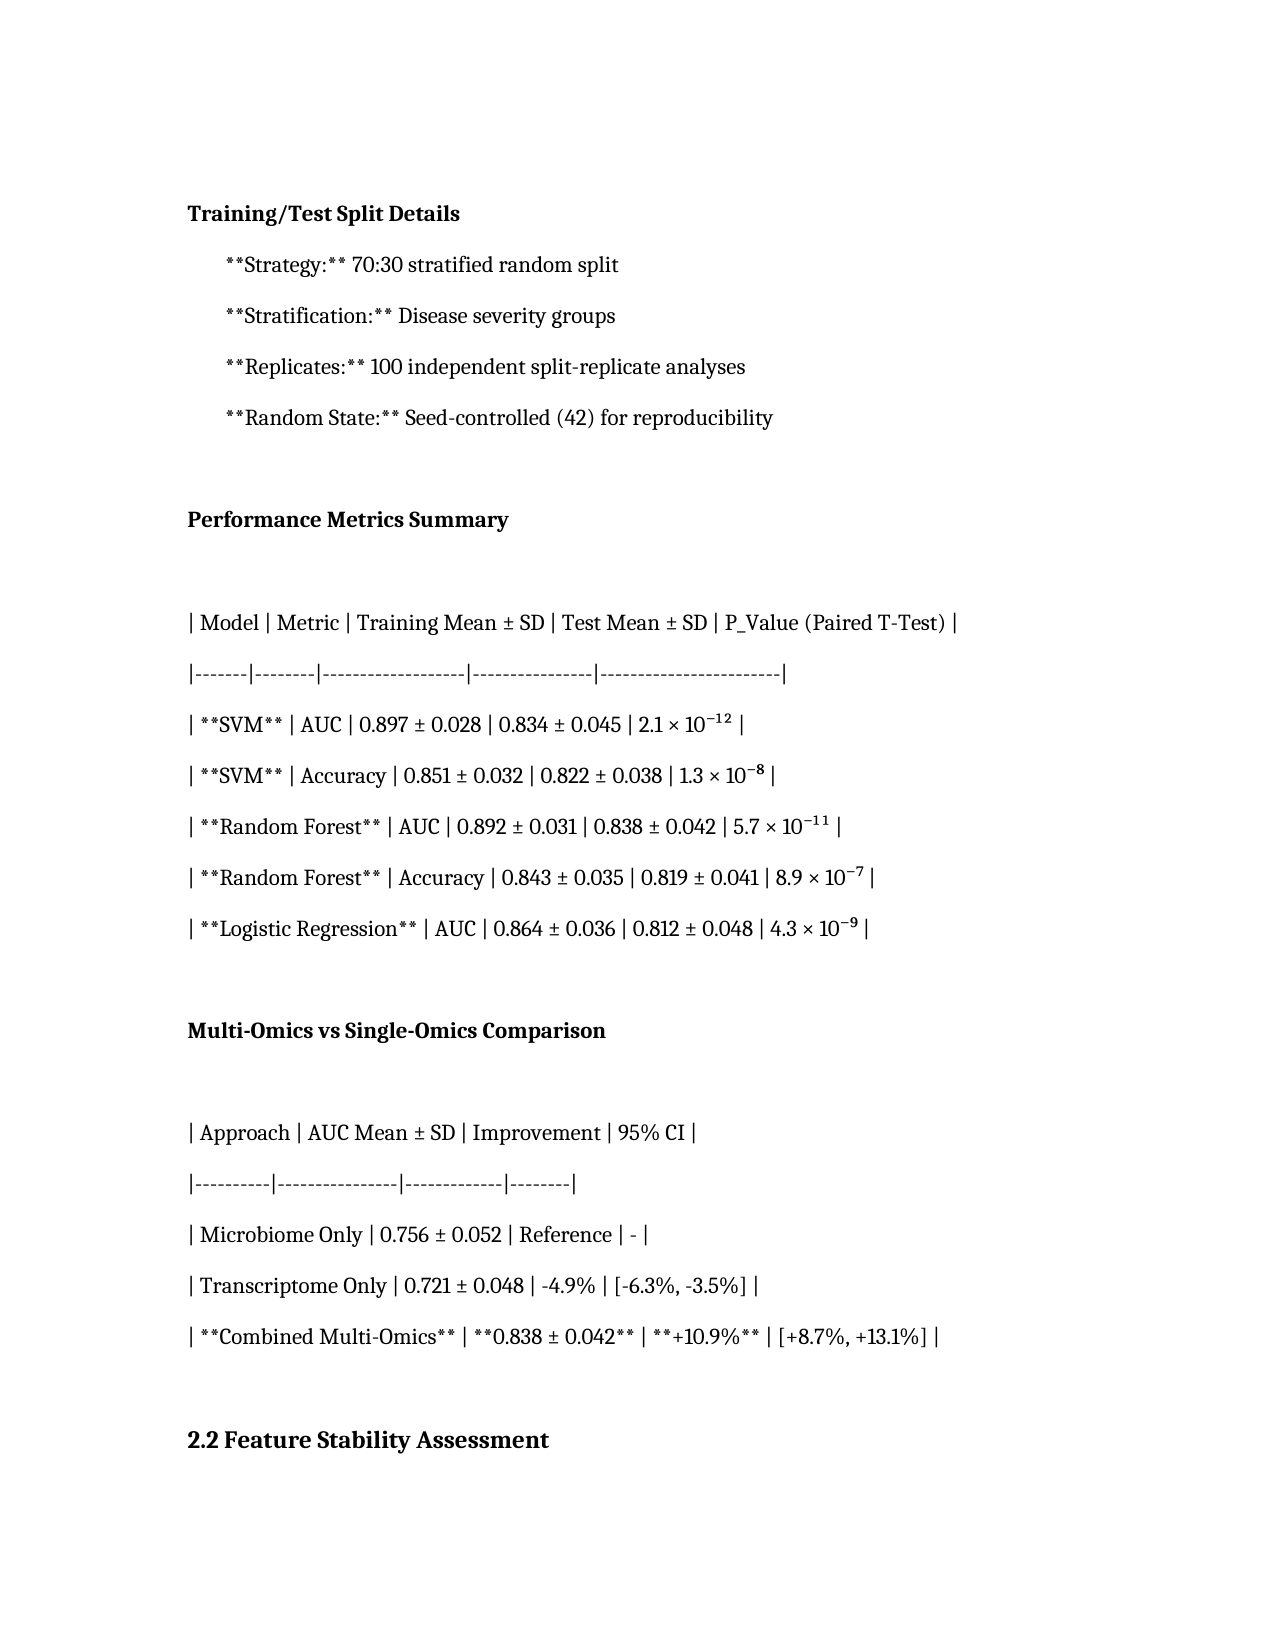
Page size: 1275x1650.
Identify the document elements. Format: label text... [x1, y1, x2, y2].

text |----------|----------------|-------------|--------| [187, 1171, 1087, 1197]
text Multi-Omics vs Single-Omics Comparison [187, 1018, 1087, 1044]
text | Model | Metric | Training Mean ± SD | Test Mean ± SD | P_Value (Paired T-Test) | [187, 609, 1087, 636]
text | **Random Forest** | Accuracy | 0.843 ± 0.035 | 0.819 ± 0.041 | 8.9 × 10⁻⁷ | [187, 864, 1087, 891]
text Performance Metrics Summary [187, 507, 1087, 534]
text | **SVM** | Accuracy | 0.851 ± 0.032 | 0.822 ± 0.038 | 1.3 × 10⁻⁸ | [187, 762, 1087, 789]
text Training/Test Split Details [187, 201, 1087, 227]
text **Stratification:** Disease severity groups [225, 303, 1087, 329]
text | **Logistic Regression** | AUC | 0.864 ± 0.036 | 0.812 ± 0.048 | 4.3 × 10⁻⁹ | [187, 916, 1087, 942]
text | **SVM** | AUC | 0.897 ± 0.028 | 0.834 ± 0.045 | 2.1 × 10⁻¹² | [187, 711, 1087, 738]
text |-------|--------|-------------------|----------------|------------------------| [187, 660, 1087, 687]
text | **Combined Multi-Omics** | **0.838 ± 0.042** | **+10.9%** | [+8.7%, +13.1%] | [187, 1324, 1087, 1350]
text **Random State:** Seed-controlled (42) for reproducibility [225, 405, 1087, 432]
text | Microbiome Only | 0.756 ± 0.052 | Reference | - | [187, 1222, 1087, 1248]
text | **Random Forest** | AUC | 0.892 ± 0.031 | 0.838 ± 0.042 | 5.7 × 10⁻¹¹ | [187, 813, 1087, 840]
text 2.2 Feature Stability Assessment [187, 1426, 1087, 1455]
text | Approach | AUC Mean ± SD | Improvement | 95% CI | [187, 1120, 1087, 1146]
text | Transcriptome Only | 0.721 ± 0.048 | -4.9% | [-6.3%, -3.5%] | [187, 1273, 1087, 1299]
text **Strategy:** 70:30 stratified random split [225, 252, 1087, 278]
text **Replicates:** 100 independent split-replicate analyses [225, 354, 1087, 381]
